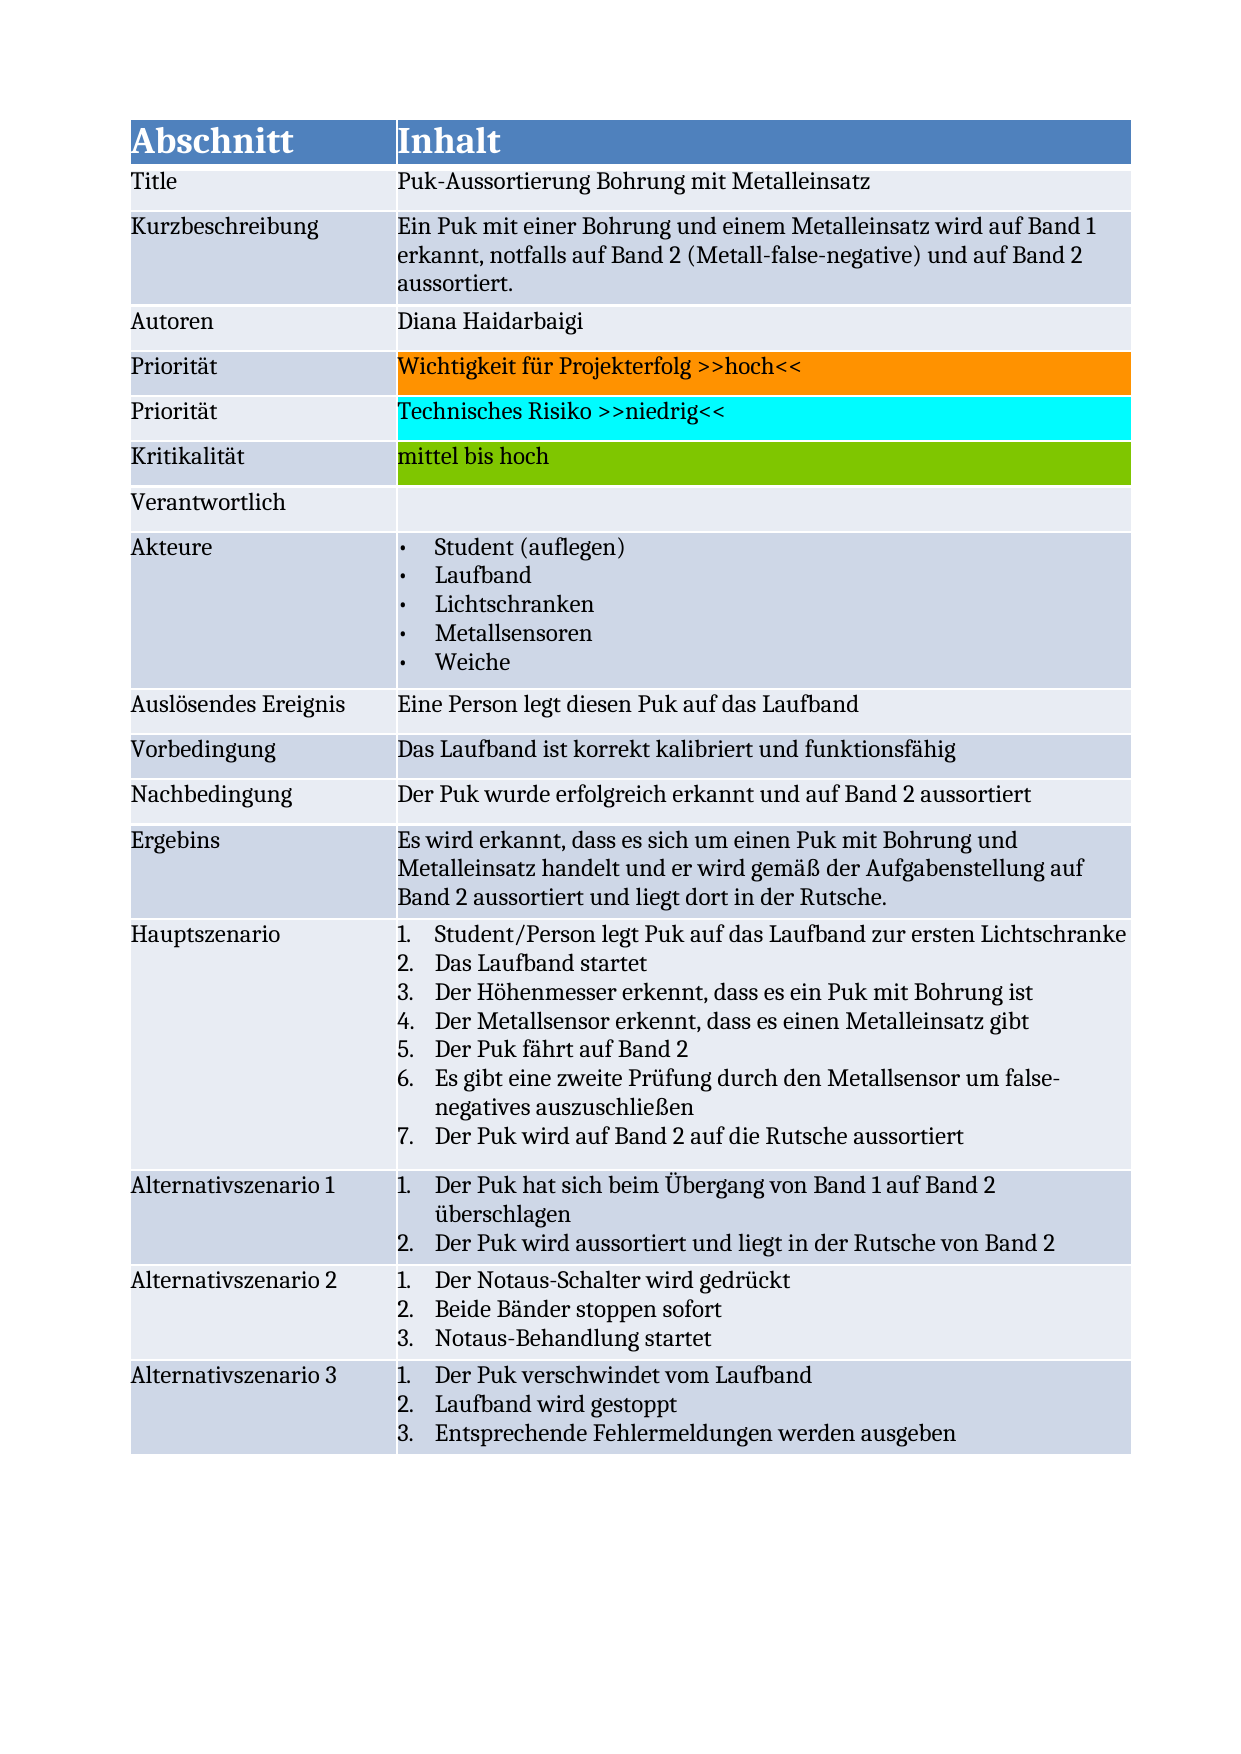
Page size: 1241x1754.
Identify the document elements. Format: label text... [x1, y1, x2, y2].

table_cell mittel bis hoch [398, 442, 1131, 485]
table_cell Alternativszenario 2 [131, 1266, 396, 1359]
table_cell Title [131, 171, 396, 210]
table_header Inhalt [398, 120, 1131, 164]
table_cell Eine Person legt diesen Puk auf das Laufband [398, 690, 1131, 733]
table_cell Verantwortlich [131, 488, 396, 531]
table_cell Priorität [131, 352, 396, 395]
table_cell Der Notaus-Schalter wird gedrückt Beide Bänder stoppen sofort Notaus-Behandlung startet [398, 1266, 1131, 1359]
table_cell Student/Person legt Puk auf das Laufband zur ersten Lichtschranke Das Laufband startet Der Höhenmesser erkennt, dass es ein Puk mit Bohrung ist Der Metallsensor erkennt, dass es einen Metalleinsatz gibt Der Puk fährt auf Band 2 Es gibt eine zweite Prüfung durch den Metallsensor um false-negatives auszuschließen Der Puk wird auf Band 2 auf die Rutsche aussortiert [398, 920, 1131, 1169]
table_cell Akteure [131, 533, 396, 688]
table_cell Auslösendes Ereignis [131, 690, 396, 733]
table_cell Priorität [131, 397, 396, 440]
table_cell Kurzbeschreibung [131, 212, 396, 304]
table_cell Nachbedingung [131, 780, 396, 823]
table_cell Ein Puk mit einer Bohrung und einem Metalleinsatz wird auf Band 1 erkannt, notfalls auf Band 2 (Metall-false-negative) und auf Band 2 aussortiert. [398, 212, 1131, 304]
table_cell Diana Haidarbaigi [398, 307, 1131, 350]
table_cell Technisches Risiko >>niedrig<< [398, 397, 1131, 440]
table_cell Wichtigkeit für Projekterfolg >>hoch<< [398, 352, 1131, 395]
table_cell Kritikalität [131, 442, 396, 485]
table_cell Es wird erkannt, dass es sich um einen Puk mit Bohrung und Metalleinsatz handelt und er wird gemäß der Aufgabenstellung auf Band 2 aussortiert und liegt dort in der Rutsche. [398, 826, 1131, 918]
table_header Abschnitt [131, 120, 396, 164]
table_cell Der Puk hat sich beim Übergang von Band 1 auf Band 2 überschlagen Der Puk wird aussortiert und liegt in der Rutsche von Band 2 [398, 1171, 1131, 1264]
table_cell Puk-Aussortierung Bohrung mit Metalleinsatz [398, 171, 1131, 210]
table_cell Ergebins [131, 826, 396, 918]
table_cell Das Laufband ist korrekt kalibriert und funktionsfähig [398, 735, 1131, 778]
table_cell Alternativszenario 1 [131, 1171, 396, 1264]
table_cell Student (auflegen) Laufband Lichtschranken Metallsensoren Weiche [398, 533, 1131, 688]
table_cell Der Puk wurde erfolgreich erkannt und auf Band 2 aussortiert [398, 780, 1131, 823]
table_cell Alternativszenario 3 [131, 1361, 396, 1454]
table_cell Autoren [131, 307, 396, 350]
table_cell Vorbedingung [131, 735, 396, 778]
table_cell Hauptszenario [131, 920, 396, 1169]
table_cell Der Puk verschwindet vom Laufband Laufband wird gestoppt Entsprechende Fehlermeldungen werden ausgeben [398, 1361, 1131, 1454]
table_cell [398, 488, 1131, 531]
